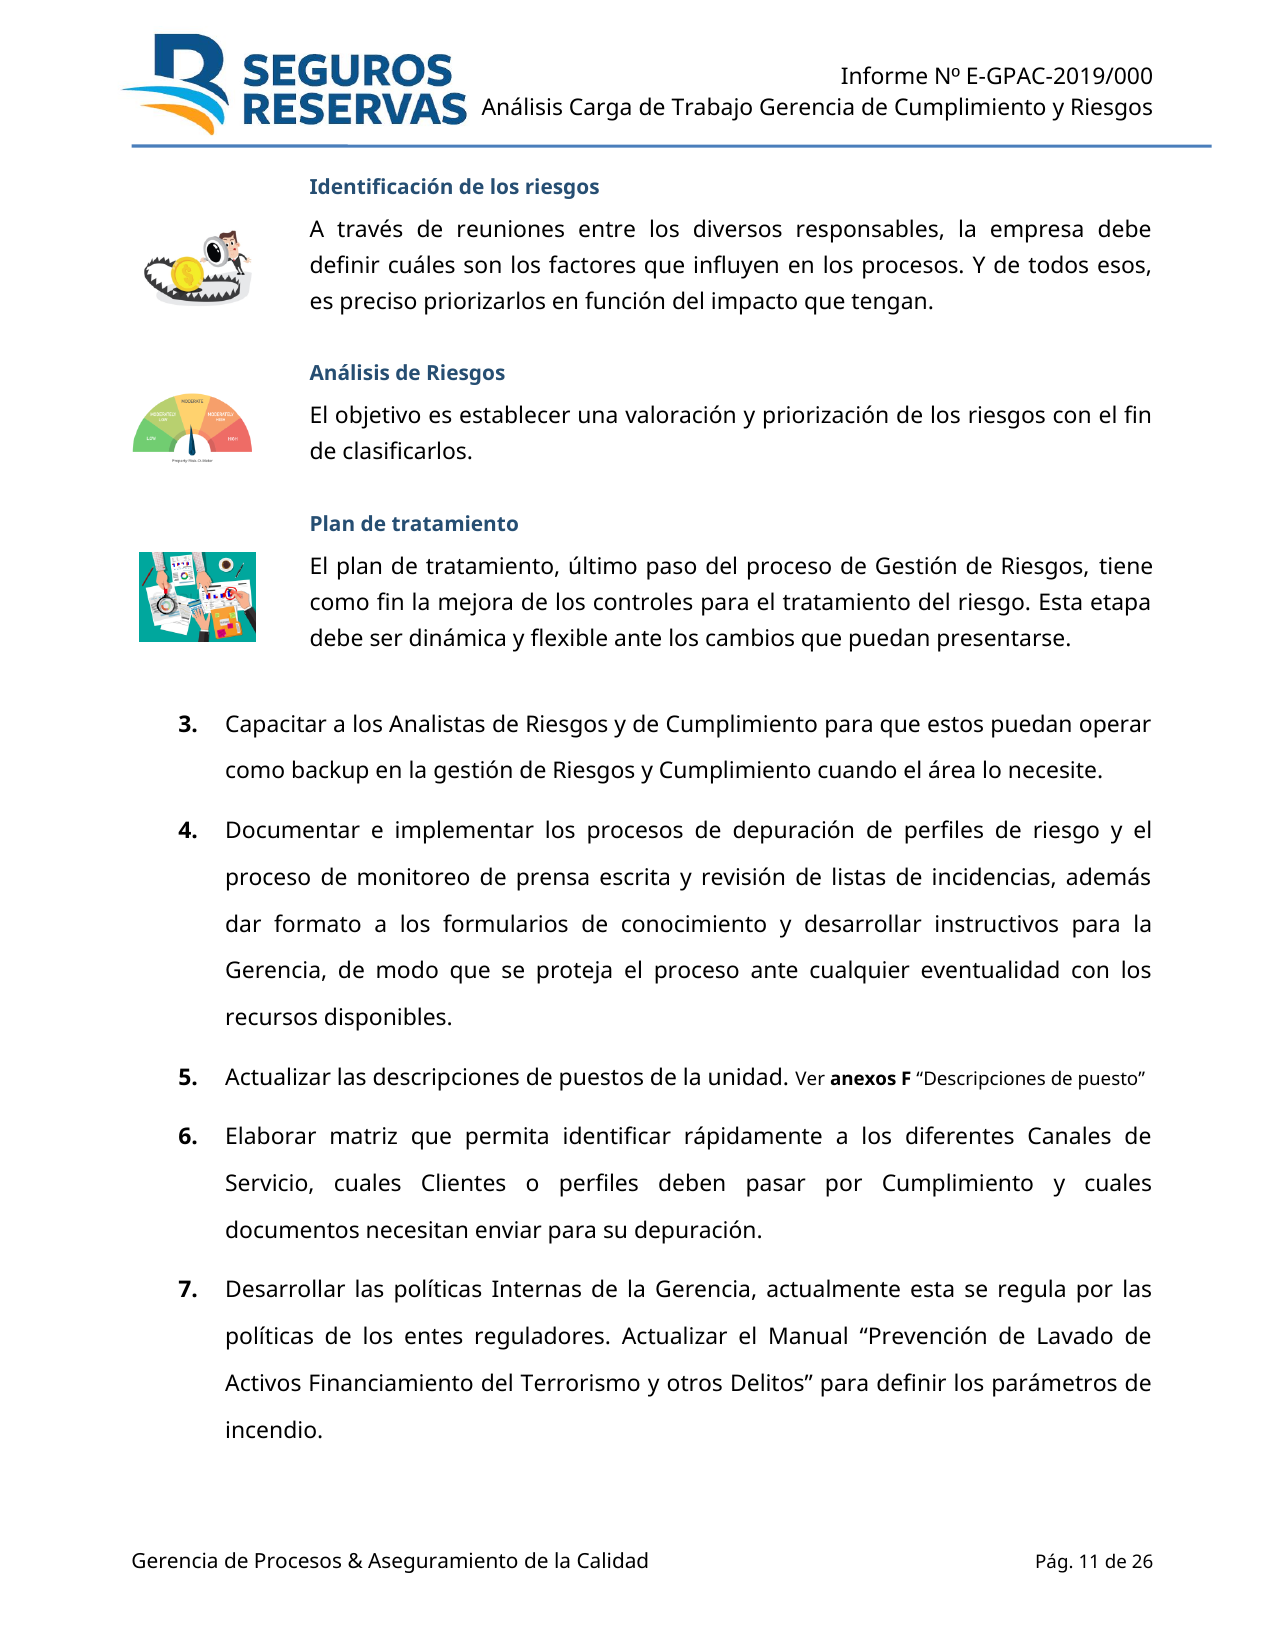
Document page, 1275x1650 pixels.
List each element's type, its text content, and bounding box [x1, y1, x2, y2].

picture [138, 225, 254, 308]
text A través de reuniones entre los diversos responsables, la empresa debe definir cuáles son los factores que influyen en los procesos. Y de todos esos, es preciso priorizarlos en función del impacto que tengan. [309, 213, 1153, 316]
text Análisis de Riesgos [309, 358, 1153, 387]
picture [131, 383, 252, 472]
text El objetivo es establecer una valoración y priorización de los riesgos con el fin de clasificarlos. [309, 399, 1153, 467]
list Documentar e implementar los procesos de depuración de perfiles de riesgo y el proceso de monitoreo de prensa escrita y revisión de listas de incidencias, además dar formato a los formularios de conocimiento y desarrollar instructivos para la Gerencia, de modo que se proteja el proceso ante cualquier eventualidad con los recursos disponibles. [178, 814, 1153, 1032]
list Elaborar matriz que permita identificar rápidamente a los diferentes Canales de Servicio, cuales Clientes o perfiles deben pasar por Cumplimiento y cuales documentos necesitan enviar para su depuración. [178, 1120, 1153, 1245]
text Identificación de los riesgos [309, 172, 1153, 201]
text Plan de tratamiento [309, 509, 1153, 537]
text El plan de tratamiento, último paso del proceso de Gestión de Riesgos, tiene como fin la mejora de los controles para el tratamiento del riesgo. Esta etapa debe ser dinámica y flexible ante los cambios que puedan presentarse. [309, 550, 1153, 653]
list Capacitar a los Analistas de Riesgos y de Cumplimiento para que estos puedan operar como backup en la gestión de Riesgos y Cumplimiento cuando el área lo necesite. [178, 707, 1153, 786]
picture [117, 26, 470, 140]
list Actualizar las descripciones de puestos de la unidad. Ver anexos F “Descripciones de puesto” [178, 1061, 1153, 1092]
list Desarrollar las políticas Internas de la Gerencia, actualmente esta se regula por las políticas de los entes reguladores. Actualizar el Manual “Prevención de Lavado de Activos Financiamiento del Terrorismo y otros Delitos” para definir los parámetros de incendio. [178, 1273, 1153, 1445]
picture [139, 552, 256, 642]
